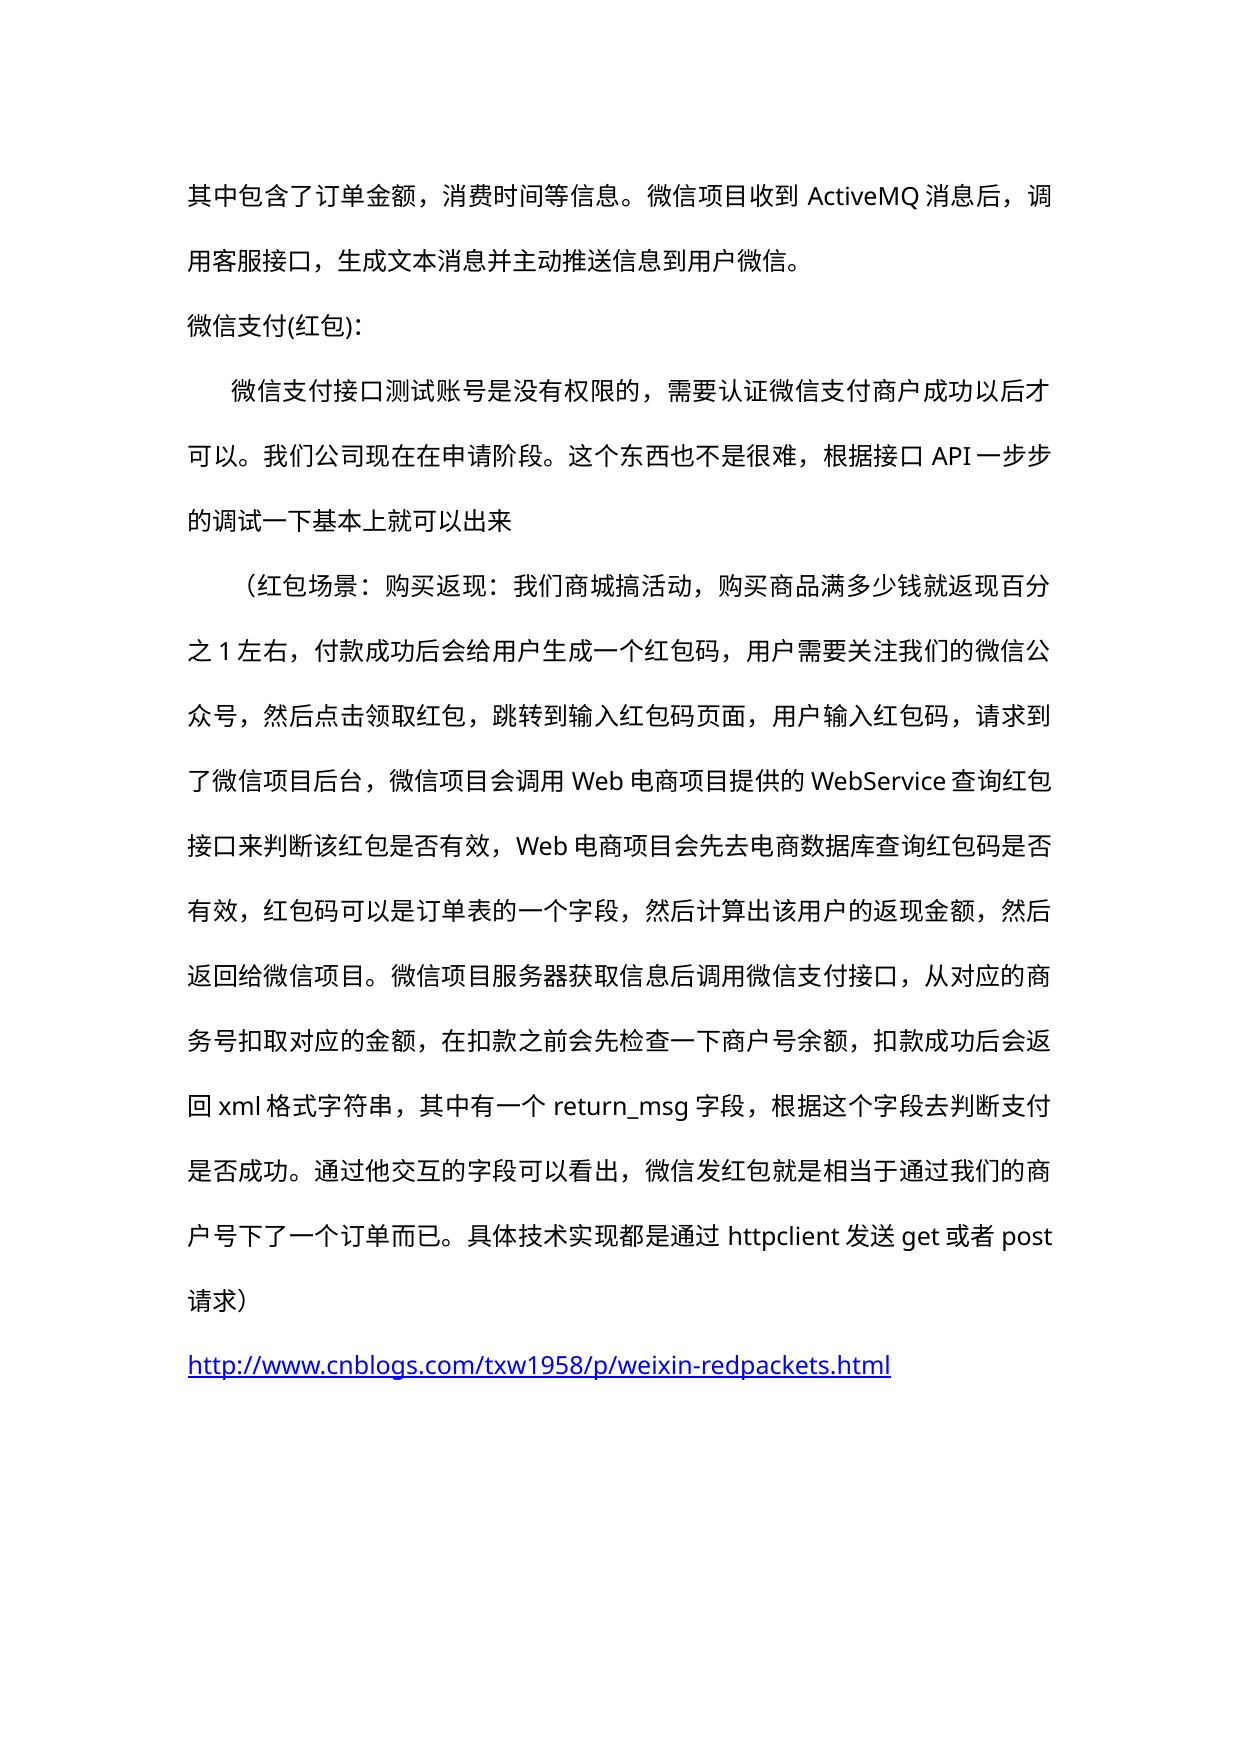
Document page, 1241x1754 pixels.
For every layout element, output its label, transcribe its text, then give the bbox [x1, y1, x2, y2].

text 微信支付接口测试账号是没有权限的，需要认证微信支付商户成功以后才可以。我们公司现在在申请阶段。这个东西也不是很难，根据接口API一步步的调试一下基本上就可以出来 [187, 357, 1053, 552]
text （红包场景：购买返现：我们商城搞活动，购买商品满多少钱就返现百分之1左右，付款成功后会给用户生成一个红包码，用户需要关注我们的微信公众号，然后点击领取红包，跳转到输入红包码页面，用户输入红包码，请求到了微信项目后台，微信项目会调用Web电商项目提供的WebService查询红包接口来判断该红包是否有效，Web电商项目会先去电商数据库查询红包码是否有效，红包码可以是订单表的一个字段，然后计算出该用户的返现金额，然后返回给微信项目。微信项目服务器获取信息后调用微信支付接口，从对应的商务号扣取对应的金额，在扣款之前会先检查一下商户号余额，扣款成功后会返回xml格式字符串，其中有一个return_msg字段，根据这个字段去判断支付是否成功。通过他交互的字段可以看出，微信发红包就是相当于通过我们的商户号下了一个订单而已。具体技术实现都是通过httpclient发送get或者post请求） [187, 552, 1053, 1332]
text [187, 162, 1053, 292]
text http://www.cnblogs.com/txw1958/p/weixin-redpackets.html [187, 1332, 1114, 1397]
text 微信支付(红包)： [187, 292, 1053, 357]
